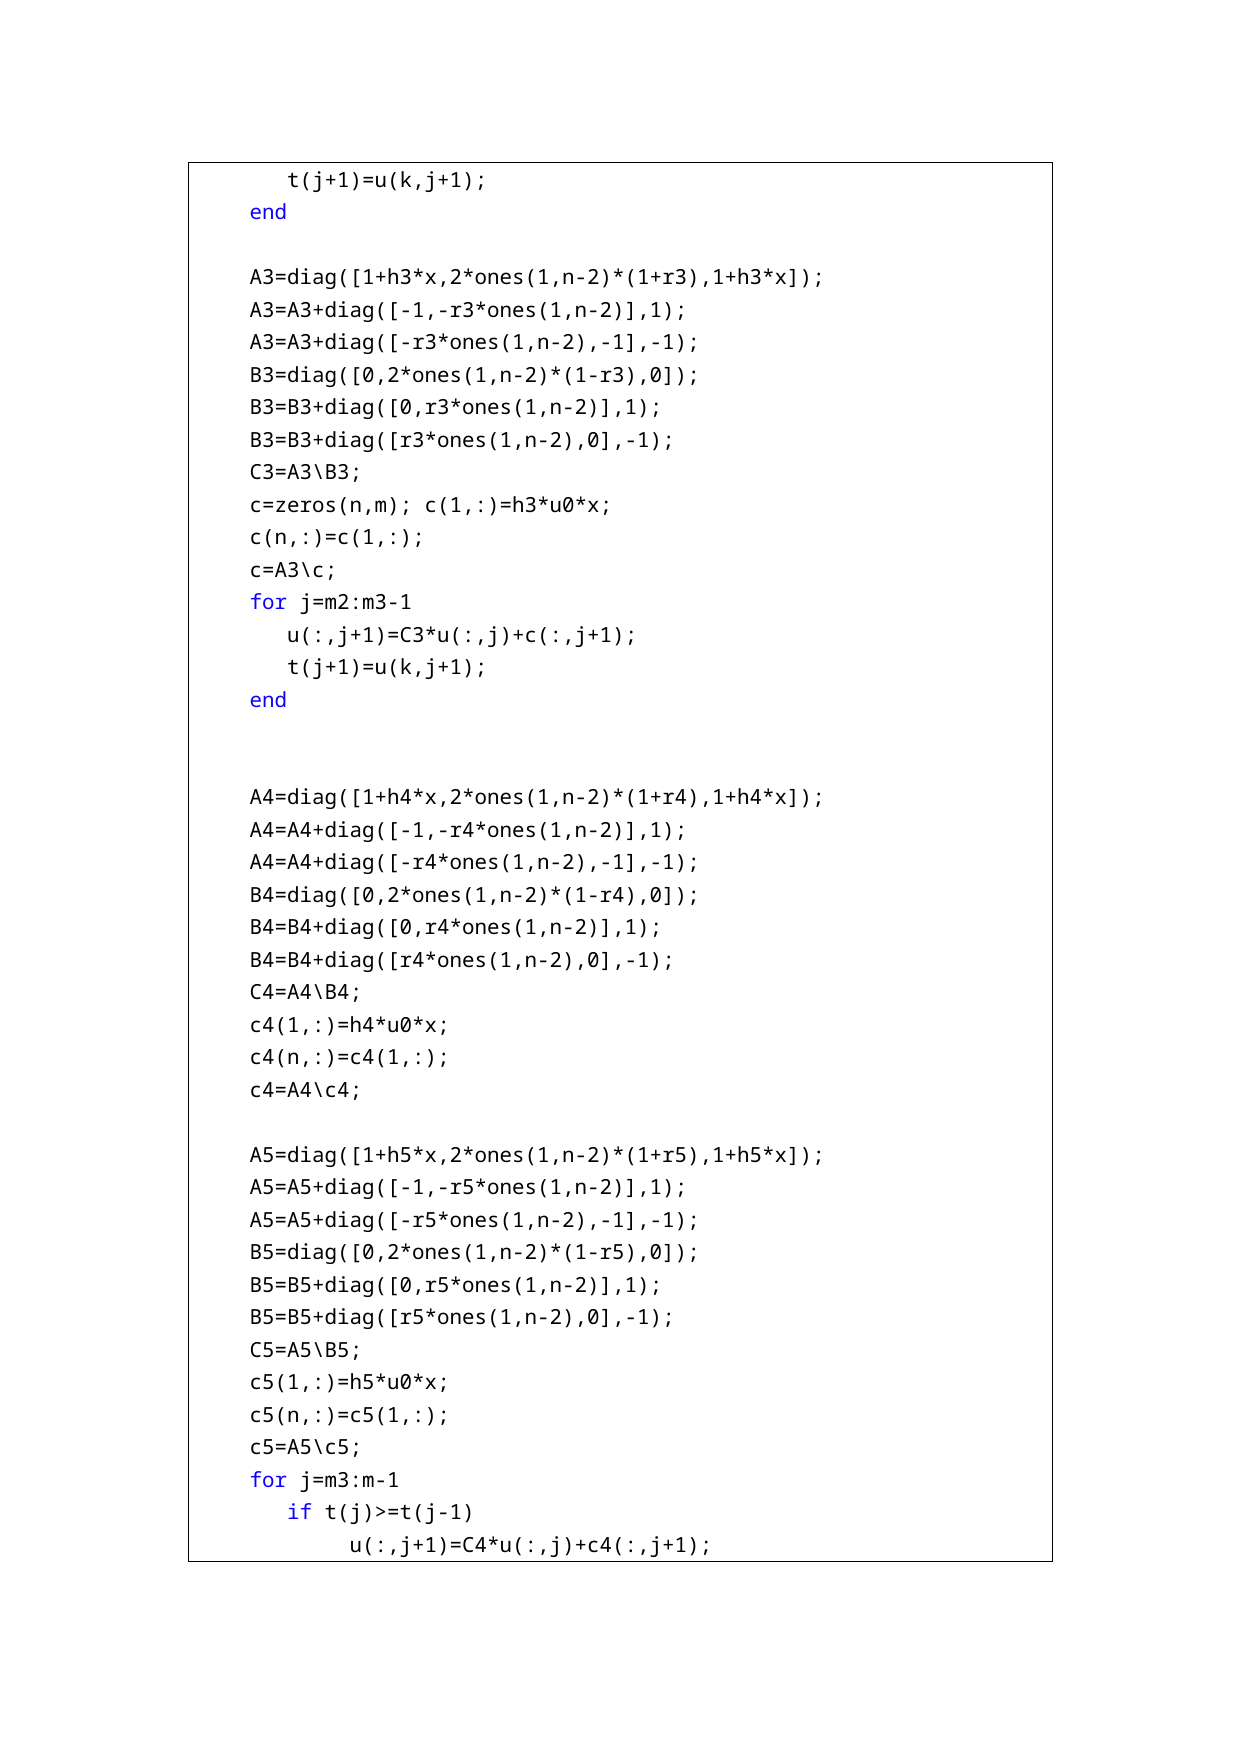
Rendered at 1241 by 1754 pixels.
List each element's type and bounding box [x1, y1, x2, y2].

table_header [189, 163, 1052, 1561]
